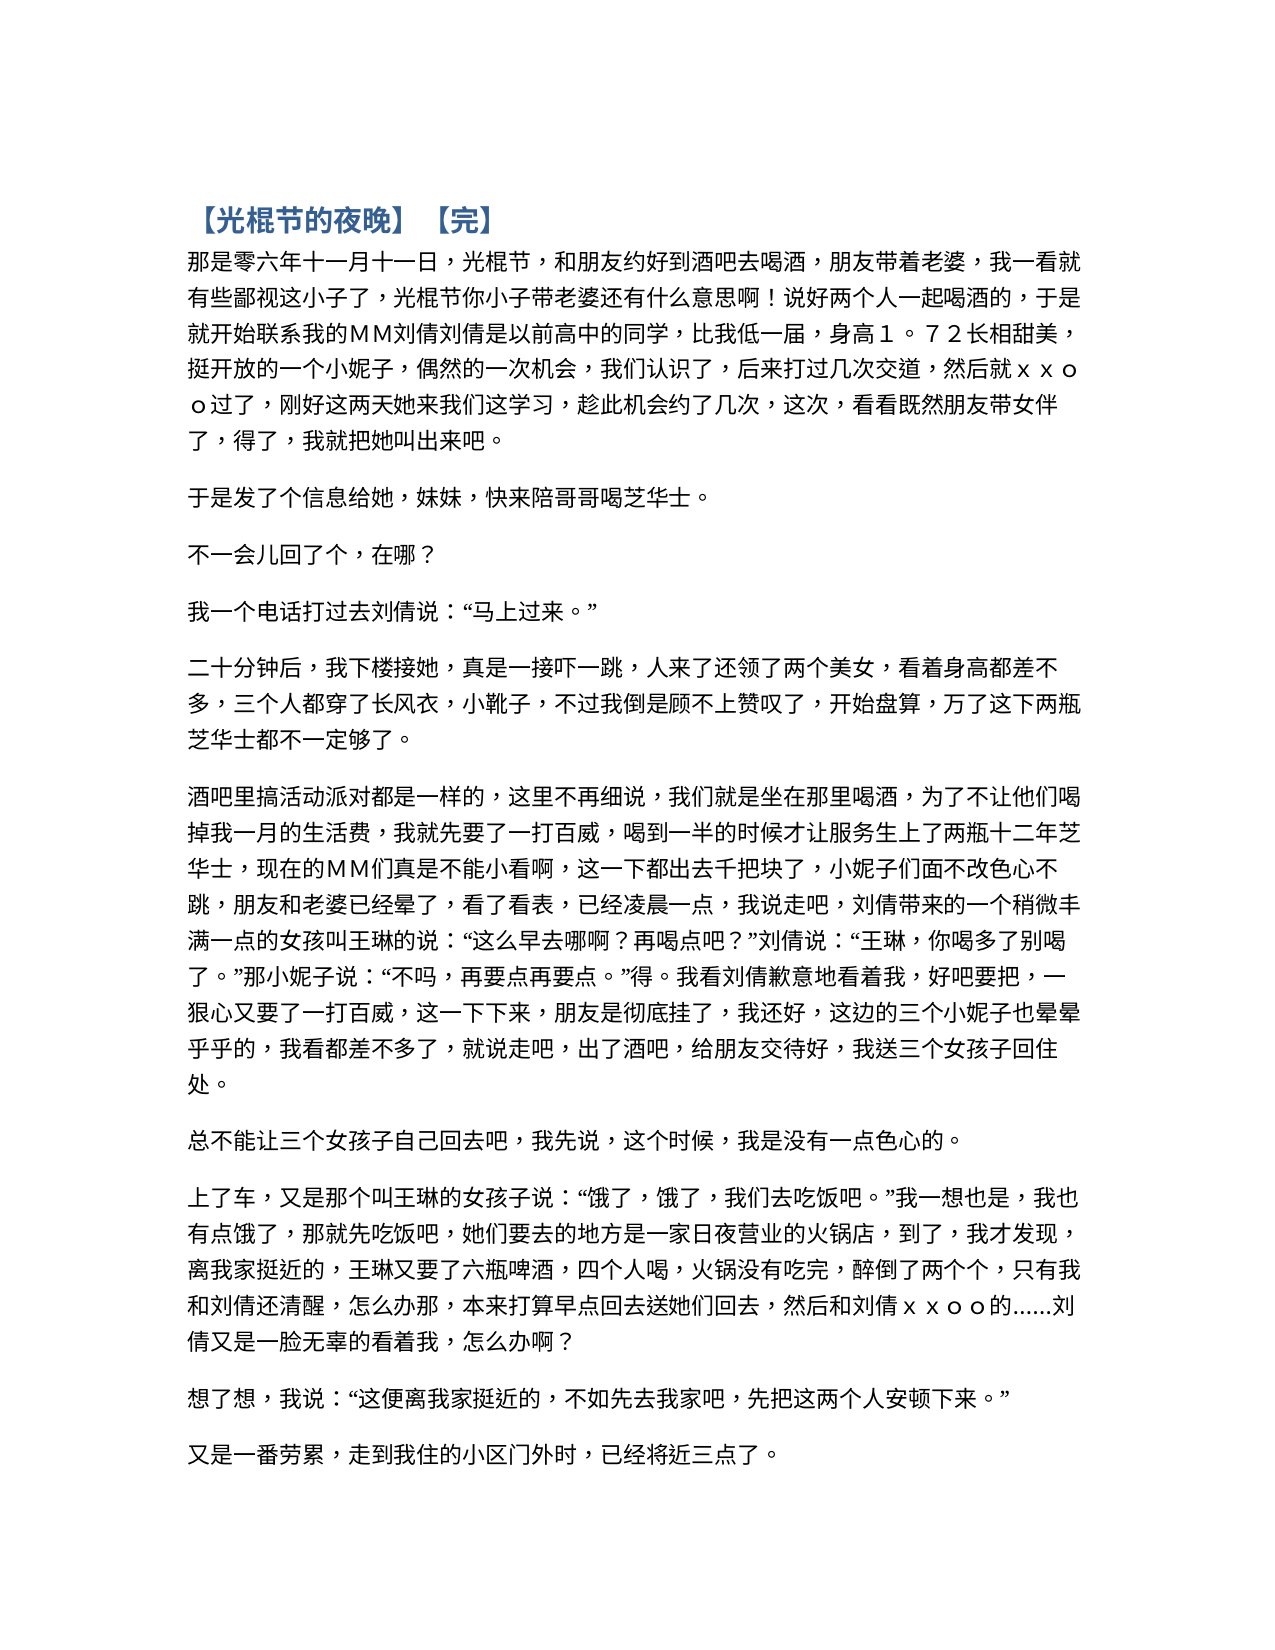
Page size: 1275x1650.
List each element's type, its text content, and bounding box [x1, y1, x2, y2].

subtitle 【光棍节的夜晚】【完】 [187, 200, 1087, 240]
text 二十分钟后，我下楼接她，真是一接吓一跳，人来了还领了两个美女，看着身高都差不多，三个人都穿了长风衣，小靴子，不过我倒是顾不上赞叹了，开始盘算，万了这下两瓶芝华士都不一定够了。 [187, 652, 1087, 756]
text 上了车，又是那个叫王琳的女孩子说：“饿了，饿了，我们去吃饭吧。”我一想也是，我也有点饿了，那就先吃饭吧，她们要去的地方是一家日夜营业的火锅店，到了，我才发现，离我家挺近的，王琳又要了六瓶啤酒，四个人喝，火锅没有吃完，醉倒了两个个，只有我和刘倩还清醒，怎么办那，本来打算早点回去送她们回去，然后和刘倩ｘｘｏｏ的……刘倩又是一脸无辜的看着我，怎么办啊？ [187, 1182, 1087, 1357]
text 想了想，我说：“这便离我家挺近的，不如先去我家吧，先把这两个人安顿下来。” [187, 1383, 1087, 1414]
text 不一会儿回了个，在哪？ [187, 539, 1087, 570]
text 总不能让三个女孩子自己回去吧，我先说，这个时候，我是没有一点色心的。 [187, 1125, 1087, 1157]
text 于是发了个信息给她，妹妹，快来陪哥哥喝芝华士。 [187, 482, 1087, 513]
text 我一个电话打过去刘倩说：“马上过来。” [187, 596, 1087, 627]
text 那是零六年十一月十一日，光棍节，和朋友约好到酒吧去喝酒，朋友带着老婆，我一看就有些鄙视这小子了，光棍节你小子带老婆还有什么意思啊！说好两个人一起喝酒的，于是就开始联系我的ＭＭ刘倩刘倩是以前高中的同学，比我低一届，身高１。７２长相甜美，挺开放的一个小妮子，偶然的一次机会，我们认识了，后来打过几次交道，然后就ｘｘｏｏ过了，刚好这两天她来我们这学习，趁此机会约了几次，这次，看看既然朋友带女伴了，得了，我就把她叫出来吧。 [187, 246, 1087, 457]
text 酒吧里搞活动派对都是一样的，这里不再细说，我们就是坐在那里喝酒，为了不让他们喝掉我一月的生活费，我就先要了一打百威，喝到一半的时候才让服务生上了两瓶十二年芝华士，现在的ＭＭ们真是不能小看啊，这一下都出去千把块了，小妮子们面不改色心不跳，朋友和老婆已经晕了，看了看表，已经凌晨一点，我说走吧，刘倩带来的一个稍微丰满一点的女孩叫王琳的说：“这么早去哪啊？再喝点吧？”刘倩说：“王琳，你喝多了别喝了。”那小妮子说：“不吗，再要点再要点。”得。我看刘倩歉意地看着我，好吧要把，一狠心又要了一打百威，这一下下来，朋友是彻底挂了，我还好，这边的三个小妮子也晕晕乎乎的，我看都差不多了，就说走吧，出了酒吧，给朋友交待好，我送三个女孩子回住处。 [187, 781, 1087, 1100]
text 又是一番劳累，走到我住的小区门外时，已经将近三点了。 [187, 1439, 1087, 1471]
